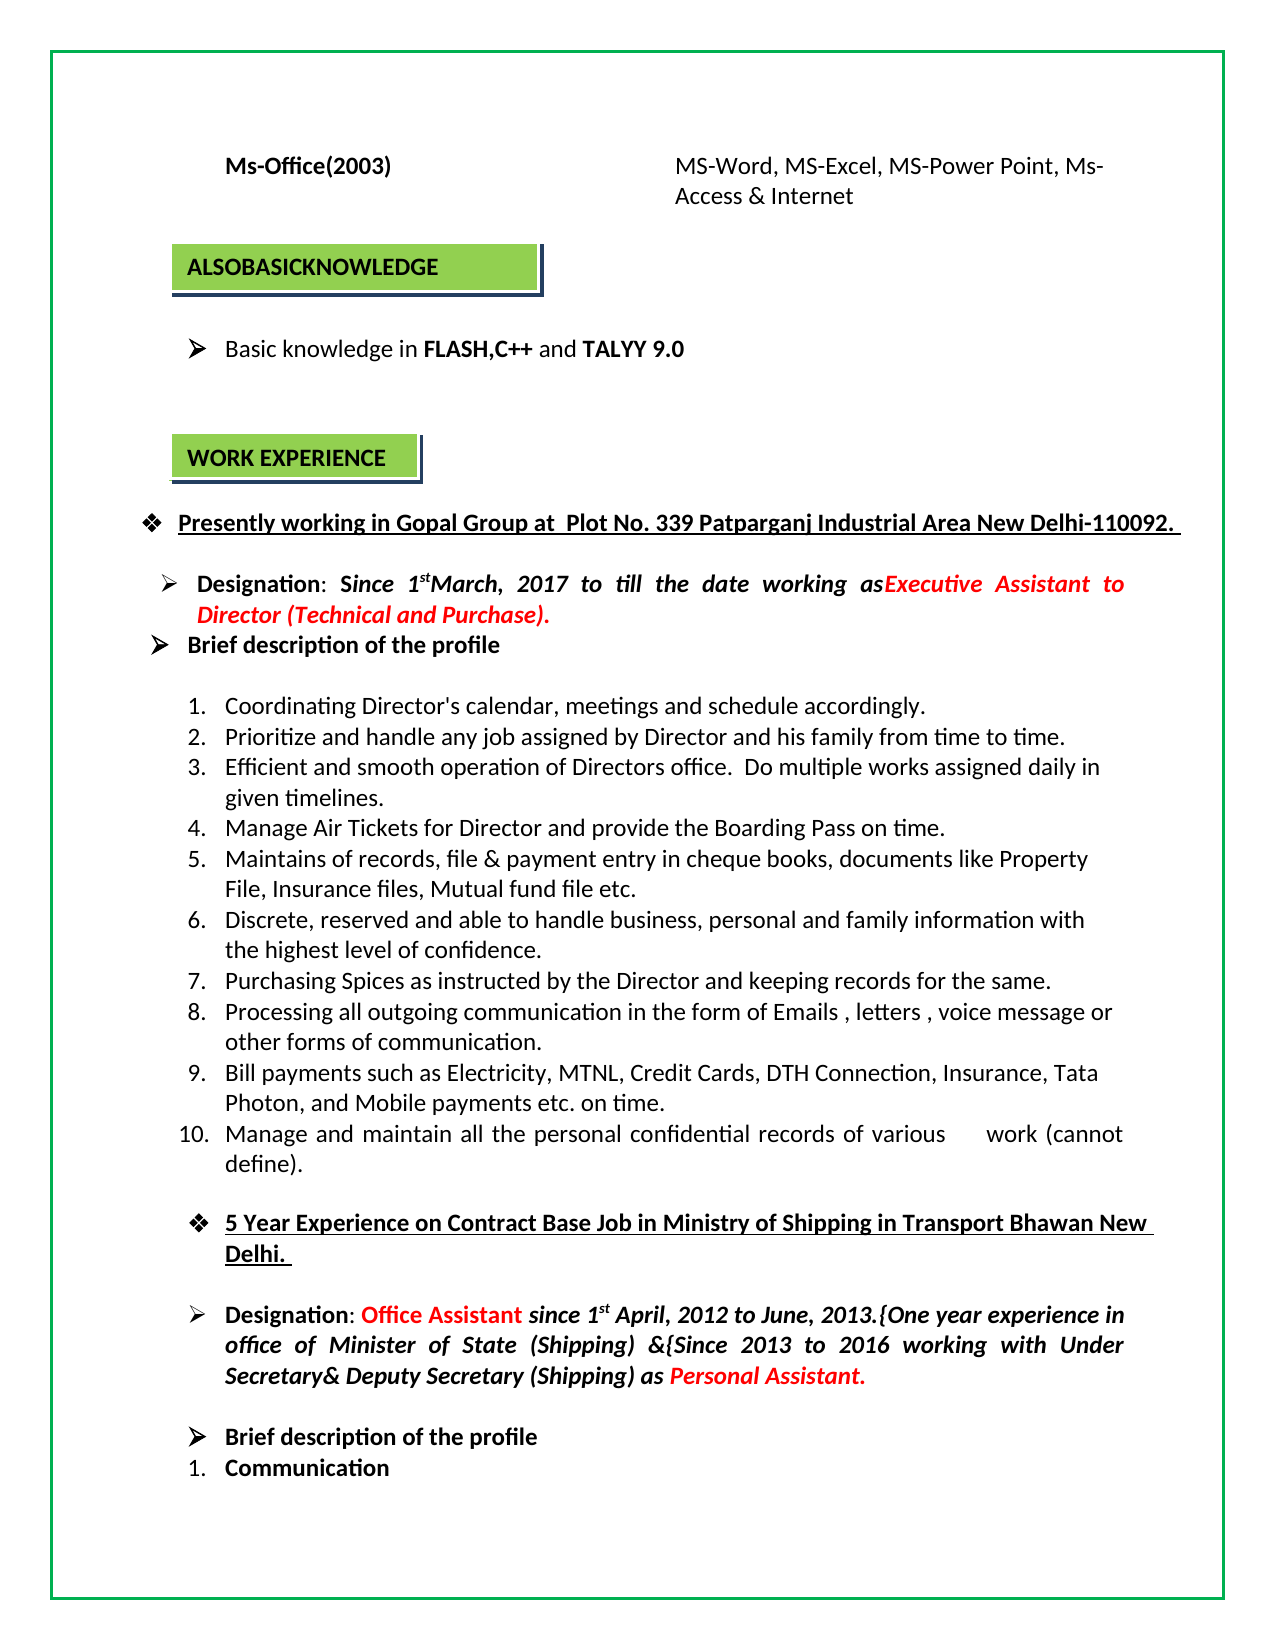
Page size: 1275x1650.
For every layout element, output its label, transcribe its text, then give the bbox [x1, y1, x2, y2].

list Manage and maintain all the personal confidential records of various work (cannot define). [178, 1118, 1125, 1179]
list Brief description of the profile [187, 1421, 1125, 1452]
list Prioritize and handle any job assigned by Director and his family from time to time. [187, 721, 1125, 752]
list Discrete, reserved and able to handle business, personal and family information with the highest level of confidence. [187, 904, 1125, 965]
text Ms-Office(2003) MS-Word, MS-Excel, MS-Power Point, Ms-Access & Internet [150, 150, 1125, 211]
list Efficient and smooth operation of Directors office. Do multiple works assigned daily in given timelines. [187, 752, 1125, 813]
list Bill payments such as Electricity, MTNL, Credit Cards, DTH Connection, Insurance, Tata Photon, and Mobile payments etc. on time. [187, 1057, 1125, 1118]
list Processing all outgoing communication in the form of Emails , letters , voice message or other forms of communication. [187, 996, 1125, 1057]
list Purchasing Spices as instructed by the Director and keeping records for the same. [187, 965, 1125, 996]
list Brief description of the profile [150, 629, 1125, 660]
list Basic knowledge in FLASH,C++ and TALYY 9.0 [187, 333, 1125, 364]
list Designation: Office Assistant since 1st April, 2012 to June, 2013.{One year experience in office of Minister of State (Shipping) &{Since 2013 to 2016 working with Under Secretary& Deputy Secretary (Shipping) as Personal Assistant. [187, 1299, 1125, 1391]
list Maintains of records, file & payment entry in cheque books, documents like Property File, Insurance files, Mutual fund file etc. [187, 843, 1125, 904]
list Manage Air Tickets for Director and provide the Boarding Pass on time. [187, 813, 1125, 843]
list Presently working in Gopal Group at Plot No. 339 Patparganj Industrial Area New Delhi-110092. [141, 507, 1181, 538]
list Designation: Since 1stMarch, 2017 to till the date working asExecutive Assistant to Director (Technical and Purchase). [159, 568, 1125, 629]
list Communication [187, 1452, 1125, 1482]
list 5 Year Experience on Contract Base Job in Ministry of Shipping in Transport Bhawan New Delhi. [187, 1208, 1181, 1269]
list Coordinating Director's calendar, meetings and schedule accordingly. [187, 691, 1125, 721]
